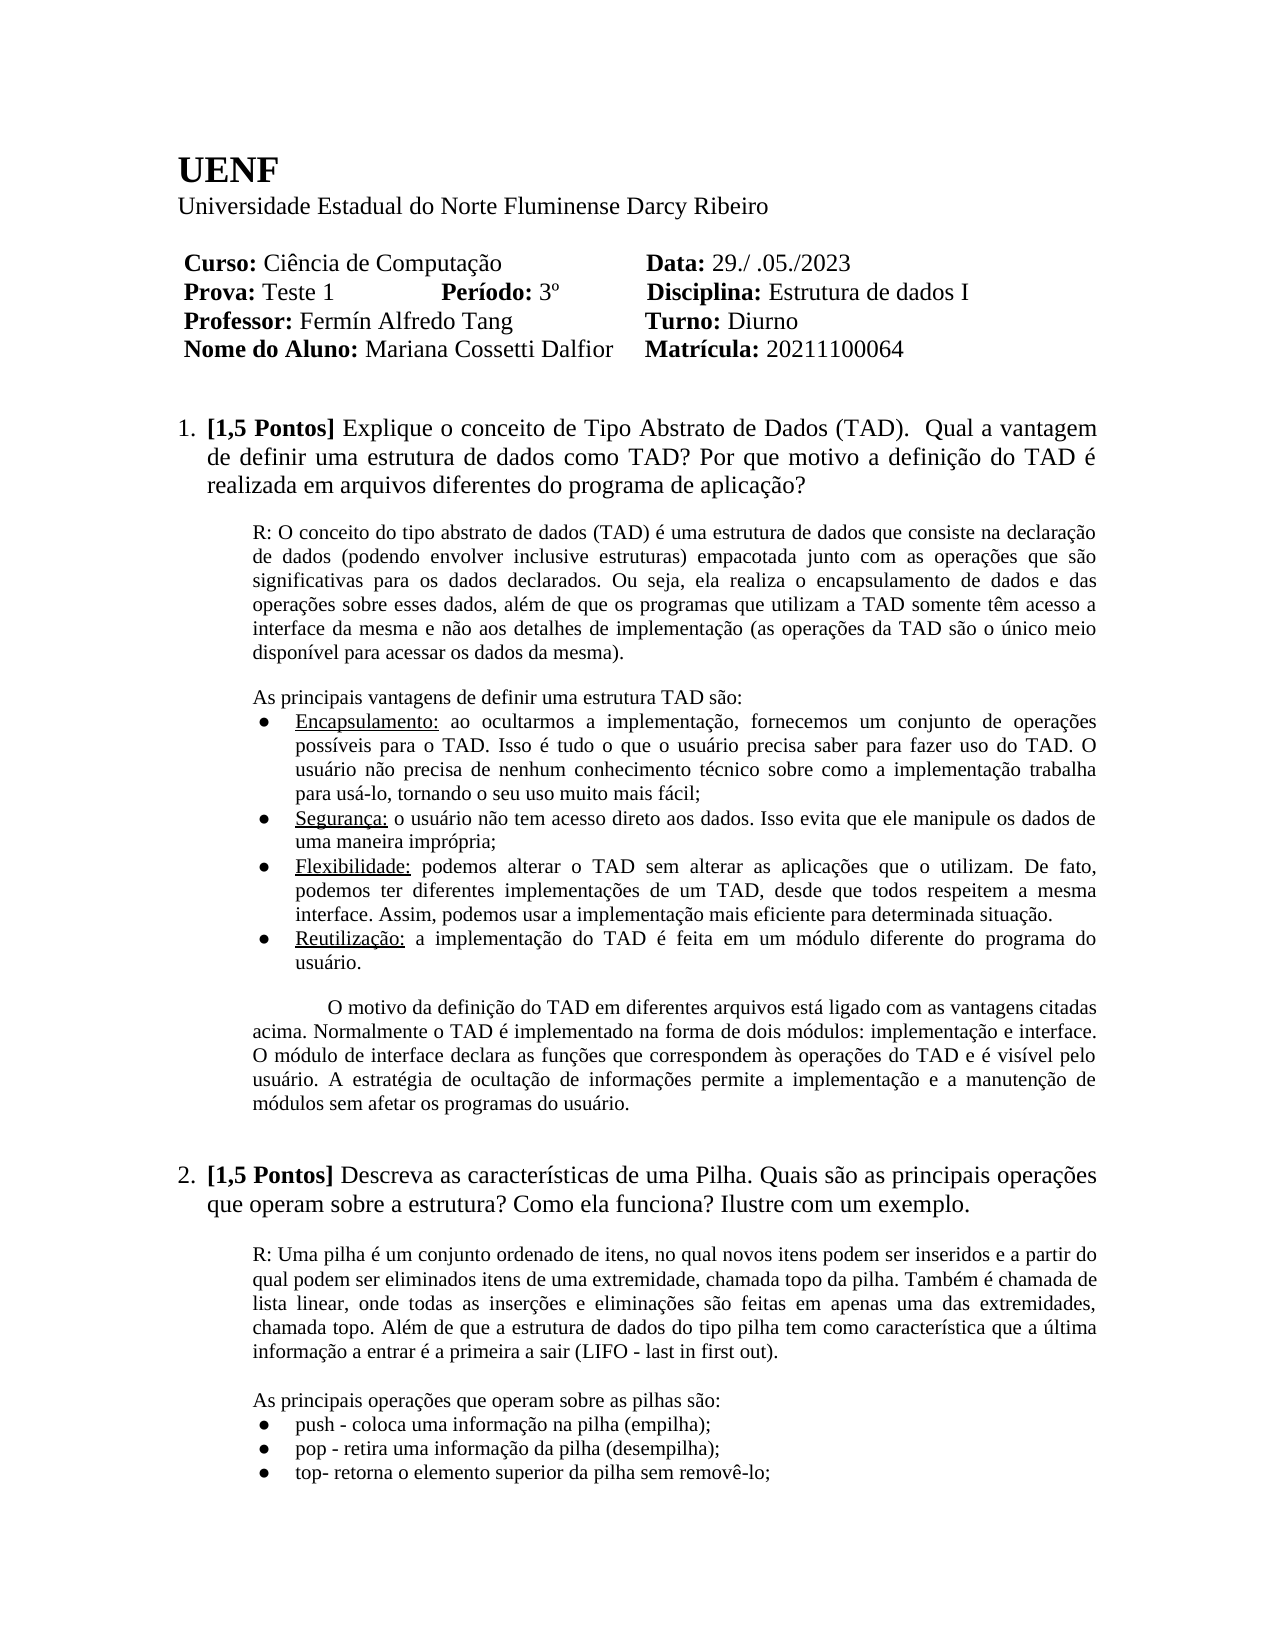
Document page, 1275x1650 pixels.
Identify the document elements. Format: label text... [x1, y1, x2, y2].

text As principais vantagens de definir uma estrutura TAD são: [252, 685, 1098, 709]
list Reutilização: a implementação do TAD é feita em um módulo diferente do programa do usuário. [258, 926, 1098, 974]
text Prova: Teste 1 Período: 3º Disciplina: Estrutura de dados I [177, 277, 1098, 306]
text R: O conceito do tipo abstrato de dados (TAD) é uma estrutura de dados que consiste na declaração de dados (podendo envolver inclusive estruturas) empacotada junto com as operações que são significativas para os dados declarados. Ou seja, ela realiza o encapsulamento de dados e das operações sobre esses dados, além de que os programas que utilizam a TAD somente têm acesso a interface da mesma e não aos detalhes de implementação (as operações da TAD são o único meio disponível para acessar os dados da mesma). [252, 520, 1098, 664]
text O motivo da definição do TAD em diferentes arquivos está ligado com as vantagens citadas acima. Normalmente o TAD é implementado na forma de dois módulos: implementação e interface. O módulo de interface declara as funções que correspondem às operações do TAD e é visível pelo usuário. A estratégia de ocultação de informações permite a implementação e a manutenção de módulos sem afetar os programas do usuário. [252, 995, 1098, 1115]
list push - coloca uma informação na pilha (empilha); [258, 1412, 1098, 1436]
list Flexibilidade: podemos alterar o TAD sem alterar as aplicações que o utilizam. De fato, podemos ter diferentes implementações de um TAD, desde que todos respeitem a mesma interface. Assim, podemos usar a implementação mais eficiente para determinada situação. [258, 853, 1098, 926]
text As principais operações que operam sobre as pilhas são: [252, 1388, 1098, 1412]
text Professor: Fermín Alfredo Tang Turno: Diurno [177, 306, 1098, 334]
text Nome do Aluno: Mariana Cossetti Dalfior Matrícula: 20211100064 [177, 334, 1098, 363]
text UENF [177, 148, 1098, 191]
list [1,5 Pontos] Descreva as características de uma Pilha. Quais são as principais operações que operam sobre a estrutura? Como ela funciona? Ilustre com um exemplo. [177, 1160, 1098, 1217]
list Segurança: o usuário não tem acesso direto aos dados. Isso evita que ele manipule os dados de uma maneira imprópria; [258, 805, 1098, 853]
list [1,5 Pontos] Explique o conceito de Tipo Abstrato de Dados (TAD). Qual a vantagem de definir uma estrutura de dados como TAD? Por que motivo a definição do TAD é realizada em arquivos diferentes do programa de aplicação? [177, 413, 1098, 499]
list top- retorna o elemento superior da pilha sem removê-lo; [258, 1460, 1098, 1484]
list pop - retira uma informação da pilha (desempilha); [258, 1436, 1098, 1460]
text R: Uma pilha é um conjunto ordenado de itens, no qual novos itens podem ser inseridos e a partir do qual podem ser eliminados itens de uma extremidade, chamada topo da pilha. Também é chamada de lista linear, onde todas as inserções e eliminações são feitas em apenas uma das extremidades, chamada topo. Além de que a estrutura de dados do tipo pilha tem como característica que a última informação a entrar é a primeira a sair (LIFO - last in first out). [252, 1242, 1098, 1363]
text Universidade Estadual do Norte Fluminense Darcy Ribeiro [177, 191, 1098, 219]
text Curso: Ciência de Computação Data: 29./ .05./2023 [177, 248, 1098, 277]
list Encapsulamento: ao ocultarmos a implementação, fornecemos um conjunto de operações possíveis para o TAD. Isso é tudo o que o usuário precisa saber para fazer uso do TAD. O usuário não precisa de nenhum conhecimento técnico sobre como a implementação trabalha para usá-lo, tornando o seu uso muito mais fácil; [258, 709, 1098, 805]
